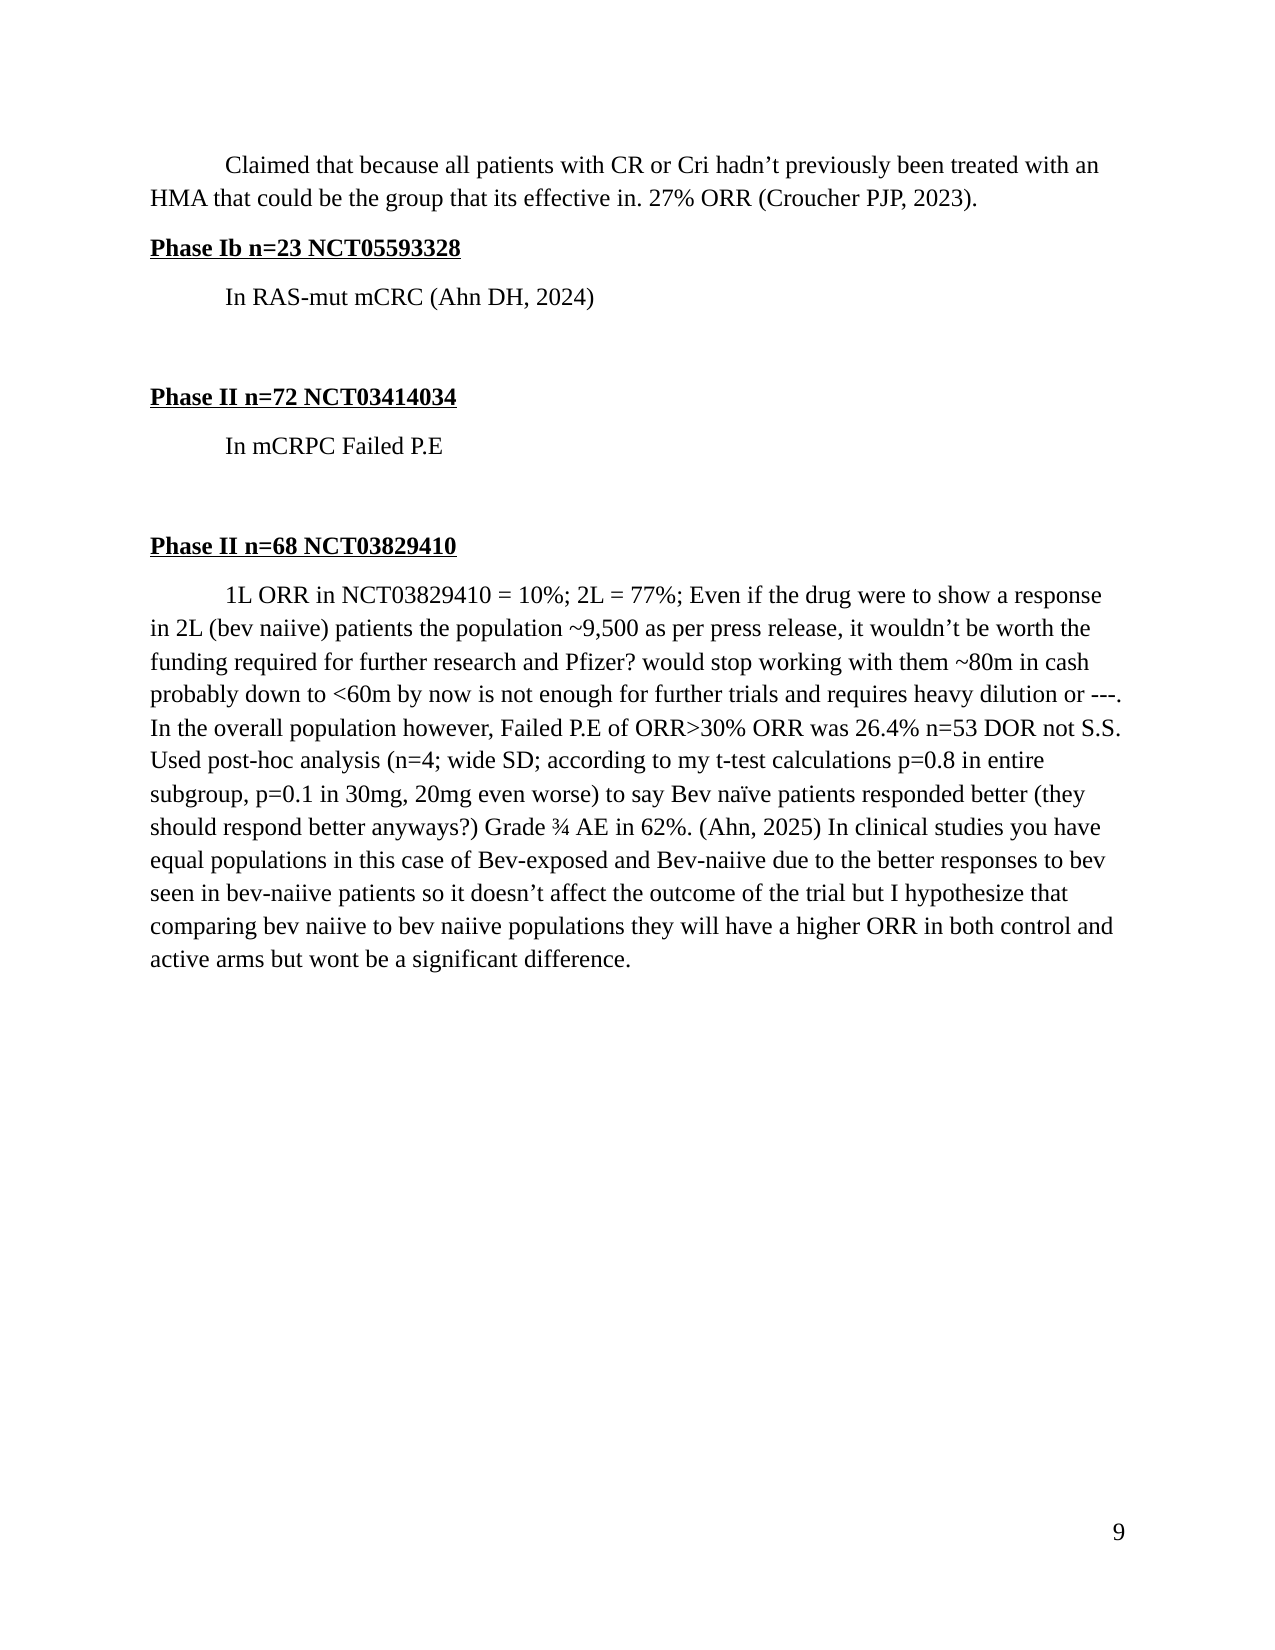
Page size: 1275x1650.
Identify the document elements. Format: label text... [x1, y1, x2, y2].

text Phase II n=72 NCT03414034 [150, 382, 1125, 411]
text In mCRPC Failed P.E [150, 431, 1125, 460]
text In RAS-mut mCRC (Ahn DH, 2024) [150, 282, 1125, 311]
text Phase Ib n=23 NCT05593328 [150, 233, 1125, 261]
text Phase II n=68 NCT03829410 [150, 531, 1125, 559]
text 1L ORR in NCT03829410 = 10%; 2L = 77%; Even if the drug were to show a response in 2L (bev naiive) patients the population ~9,500 as per press release, it wouldn’t be worth the funding required for further research and Pfizer? would stop working with them ~80m in cash probably down to <60m by now is not enough for further trials and requires heavy dilution or ---. In the overall population however, Failed P.E of ORR>30% ORR was 26.4% n=53 DOR not S.S. Used post-hoc analysis (n=4; wide SD; according to my t-test calculations p=0.8 in entire subgroup, p=0.1 in 30mg, 20mg even worse) to say Bev naïve patients responded better (they should respond better anyways?) Grade ¾ AE in 62%. (Ahn, 2025) In clinical studies you have equal populations in this case of Bev-exposed and Bev-naiive due to the better responses to bev seen in bev-naiive patients so it doesn’t affect the outcome of the trial but I hypothesize that comparing bev naiive to bev naiive populations they will have a higher ORR in both control and active arms but wont be a significant difference. [150, 581, 1125, 972]
text Claimed that because all patients with CR or Cri hadn’t previously been treated with an HMA that could be the group that its effective in. 27% ORR (Croucher PJP, 2023). [150, 150, 1125, 212]
